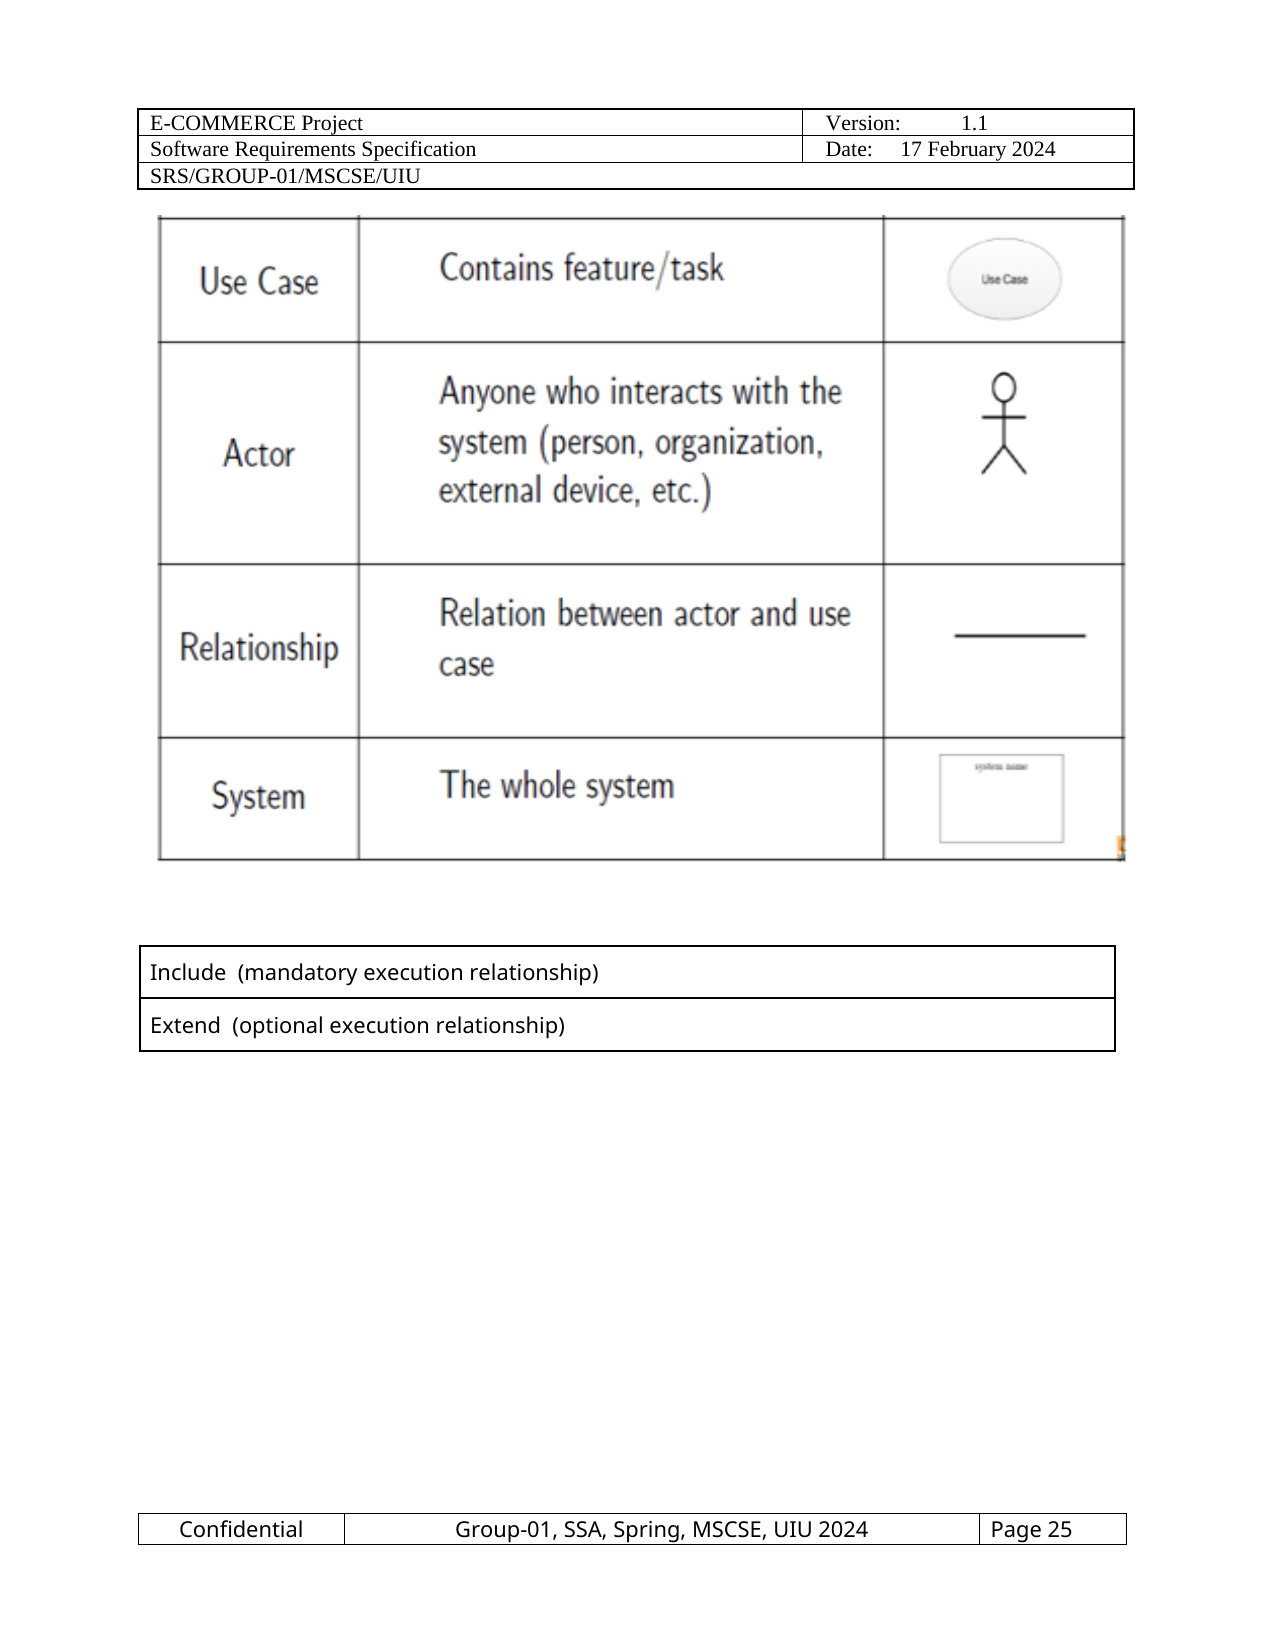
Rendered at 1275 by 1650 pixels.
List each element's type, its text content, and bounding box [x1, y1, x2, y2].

table_cell Extend (optional execution relationship) [141, 999, 1114, 1050]
table_header Include (mandatory execution relationship) [141, 947, 1114, 997]
picture [150, 215, 1134, 867]
